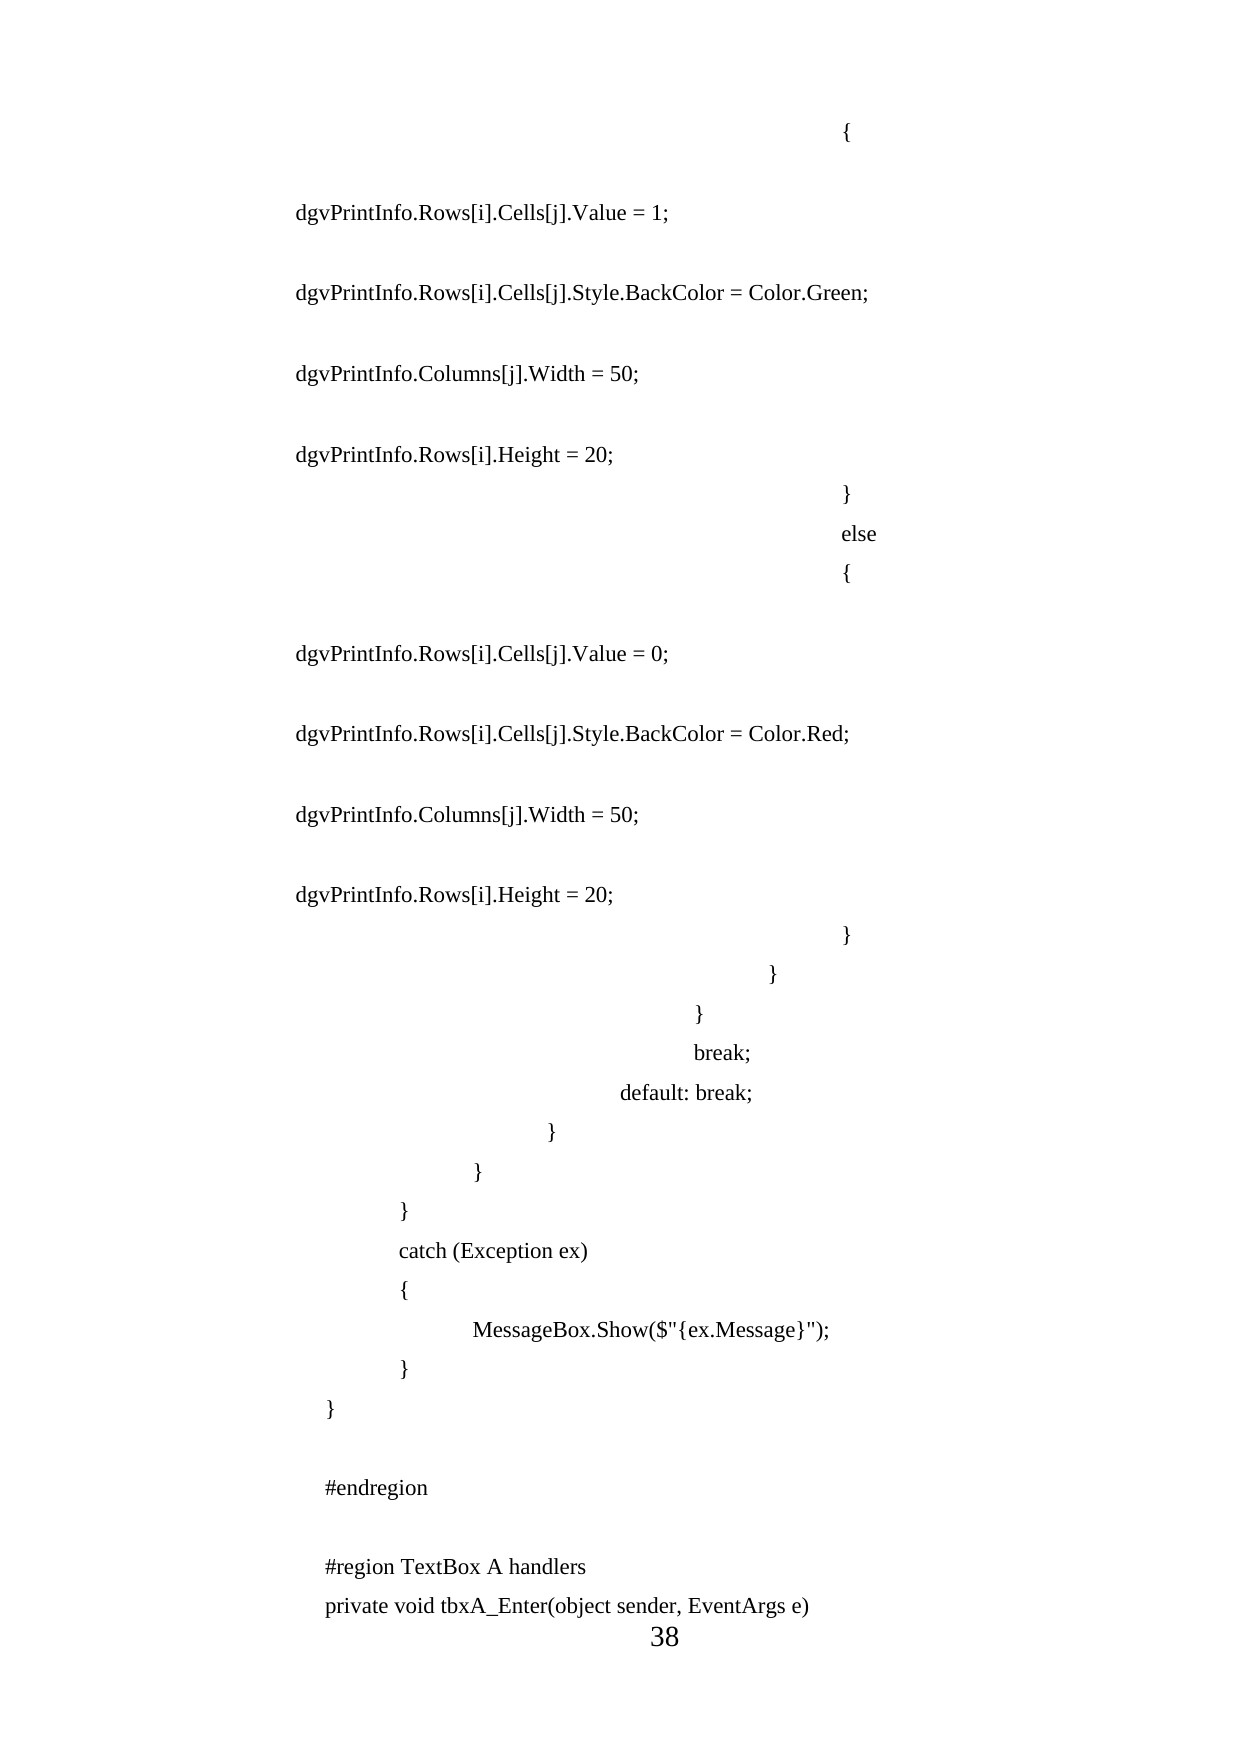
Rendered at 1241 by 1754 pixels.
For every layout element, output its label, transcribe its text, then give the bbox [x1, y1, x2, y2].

list } [177, 480, 1152, 506]
list dgvPrintInfo.Rows[i].Cells[j].Value = 1; [177, 158, 1152, 225]
list dgvPrintInfo.Columns[j].Width = 50; [177, 760, 1152, 827]
list { [177, 1276, 1152, 1303]
list } [177, 1197, 1152, 1224]
list private void tbxA_Enter(object sender, EventArgs e) [177, 1592, 1152, 1618]
list } [177, 1000, 1152, 1026]
list } [177, 1158, 1152, 1184]
list dgvPrintInfo.Rows[i].Height = 20; [177, 399, 1152, 467]
list } [177, 1118, 1152, 1145]
list } [177, 961, 1152, 987]
list catch (Exception ex) [177, 1237, 1152, 1263]
list #region TextBox A handlers [177, 1553, 1152, 1579]
list MessageBox.Show($"{ex.Message}"); [177, 1316, 1152, 1342]
list dgvPrintInfo.Rows[i].Cells[j].Style.BackColor = Color.Red; [177, 679, 1152, 747]
list dgvPrintInfo.Rows[i].Cells[j].Style.BackColor = Color.Green; [177, 238, 1152, 306]
list } [177, 1355, 1152, 1382]
list dgvPrintInfo.Rows[i].Cells[j].Value = 0; [177, 598, 1152, 666]
list dgvPrintInfo.Rows[i].Height = 20; [177, 840, 1152, 908]
list { [177, 559, 1152, 585]
list } [177, 921, 1152, 947]
list else [177, 519, 1152, 546]
list #endregion [177, 1474, 1152, 1500]
list dgvPrintInfo.Columns[j].Width = 50; [177, 319, 1152, 386]
list { [177, 118, 1152, 144]
list break; [177, 1039, 1152, 1066]
list default: break; [177, 1079, 1152, 1105]
list } [177, 1395, 1152, 1421]
